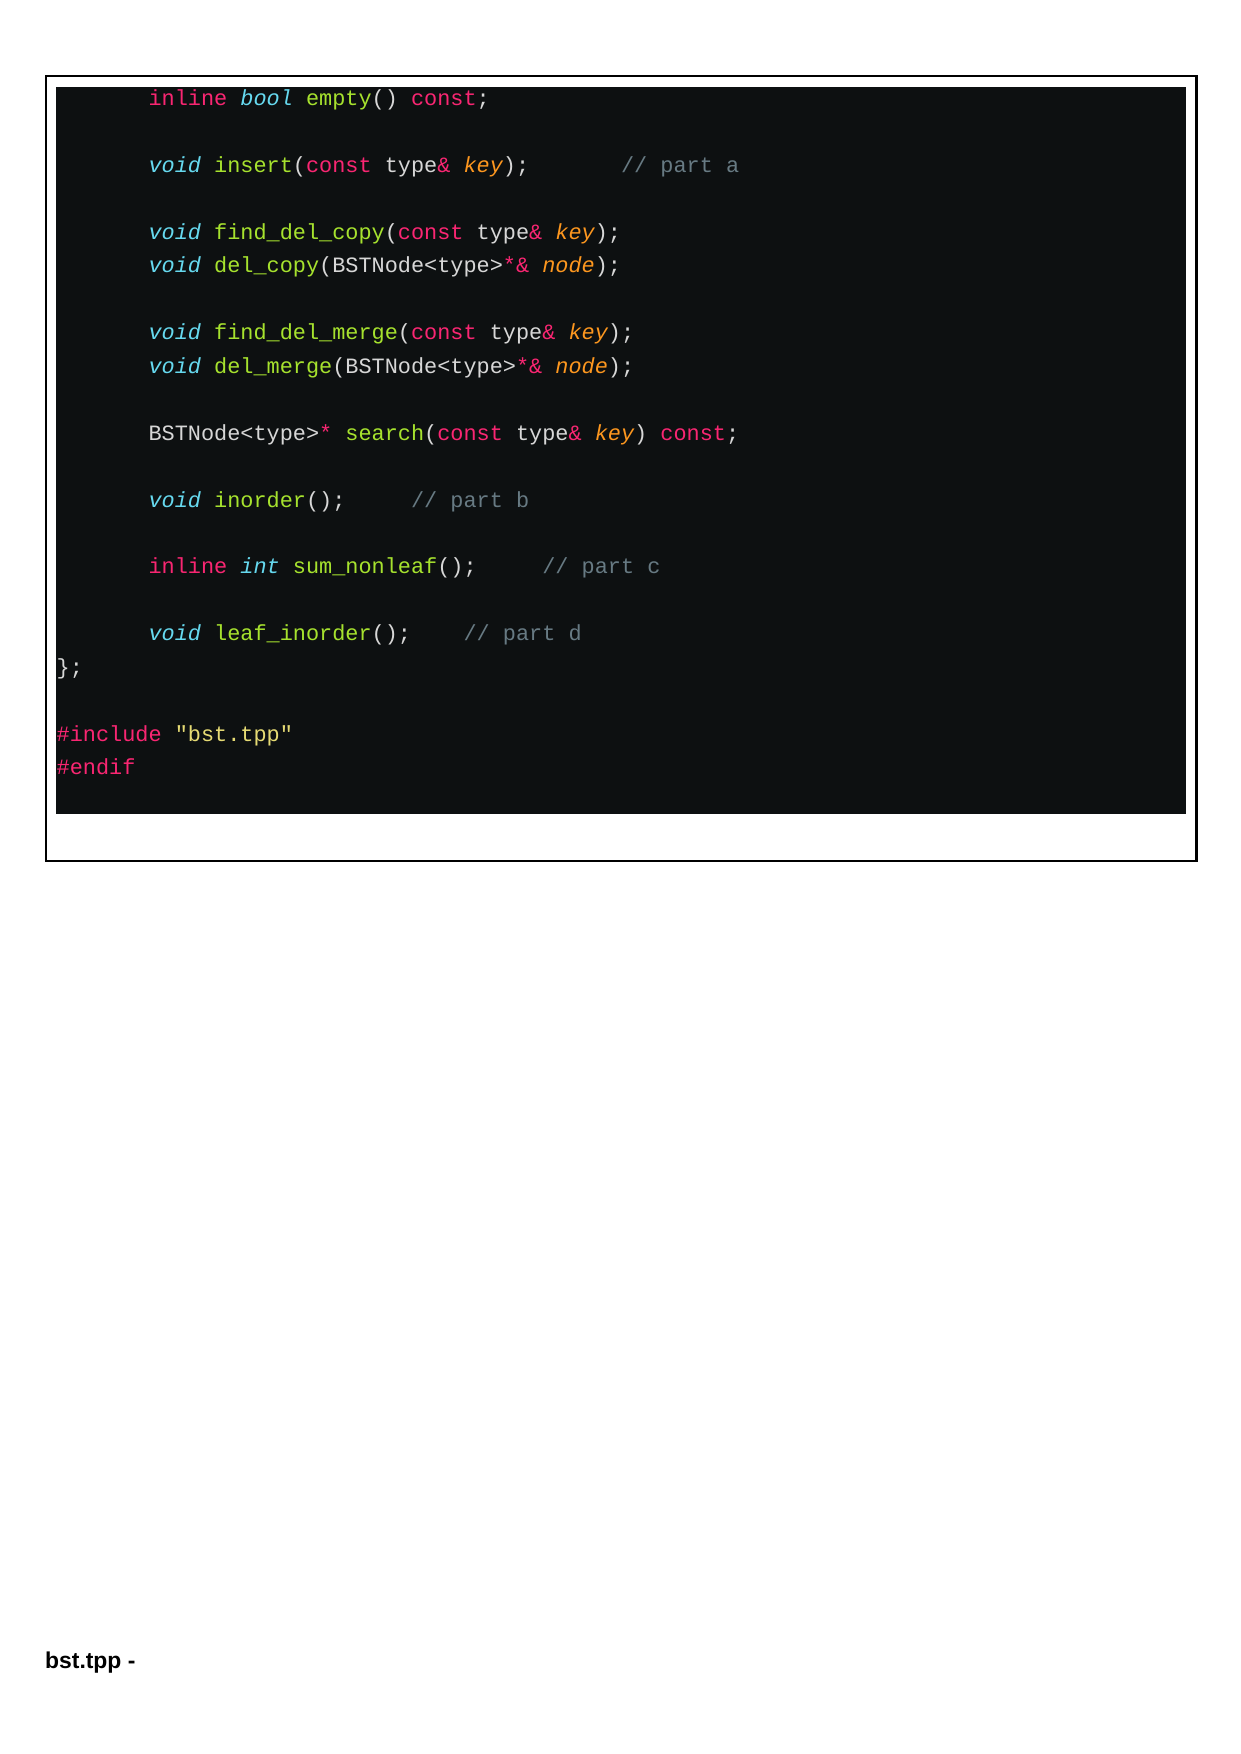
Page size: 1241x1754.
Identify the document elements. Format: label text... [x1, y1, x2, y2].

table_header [47, 77, 1195, 860]
text bst.tpp - [45, 1647, 1195, 1674]
